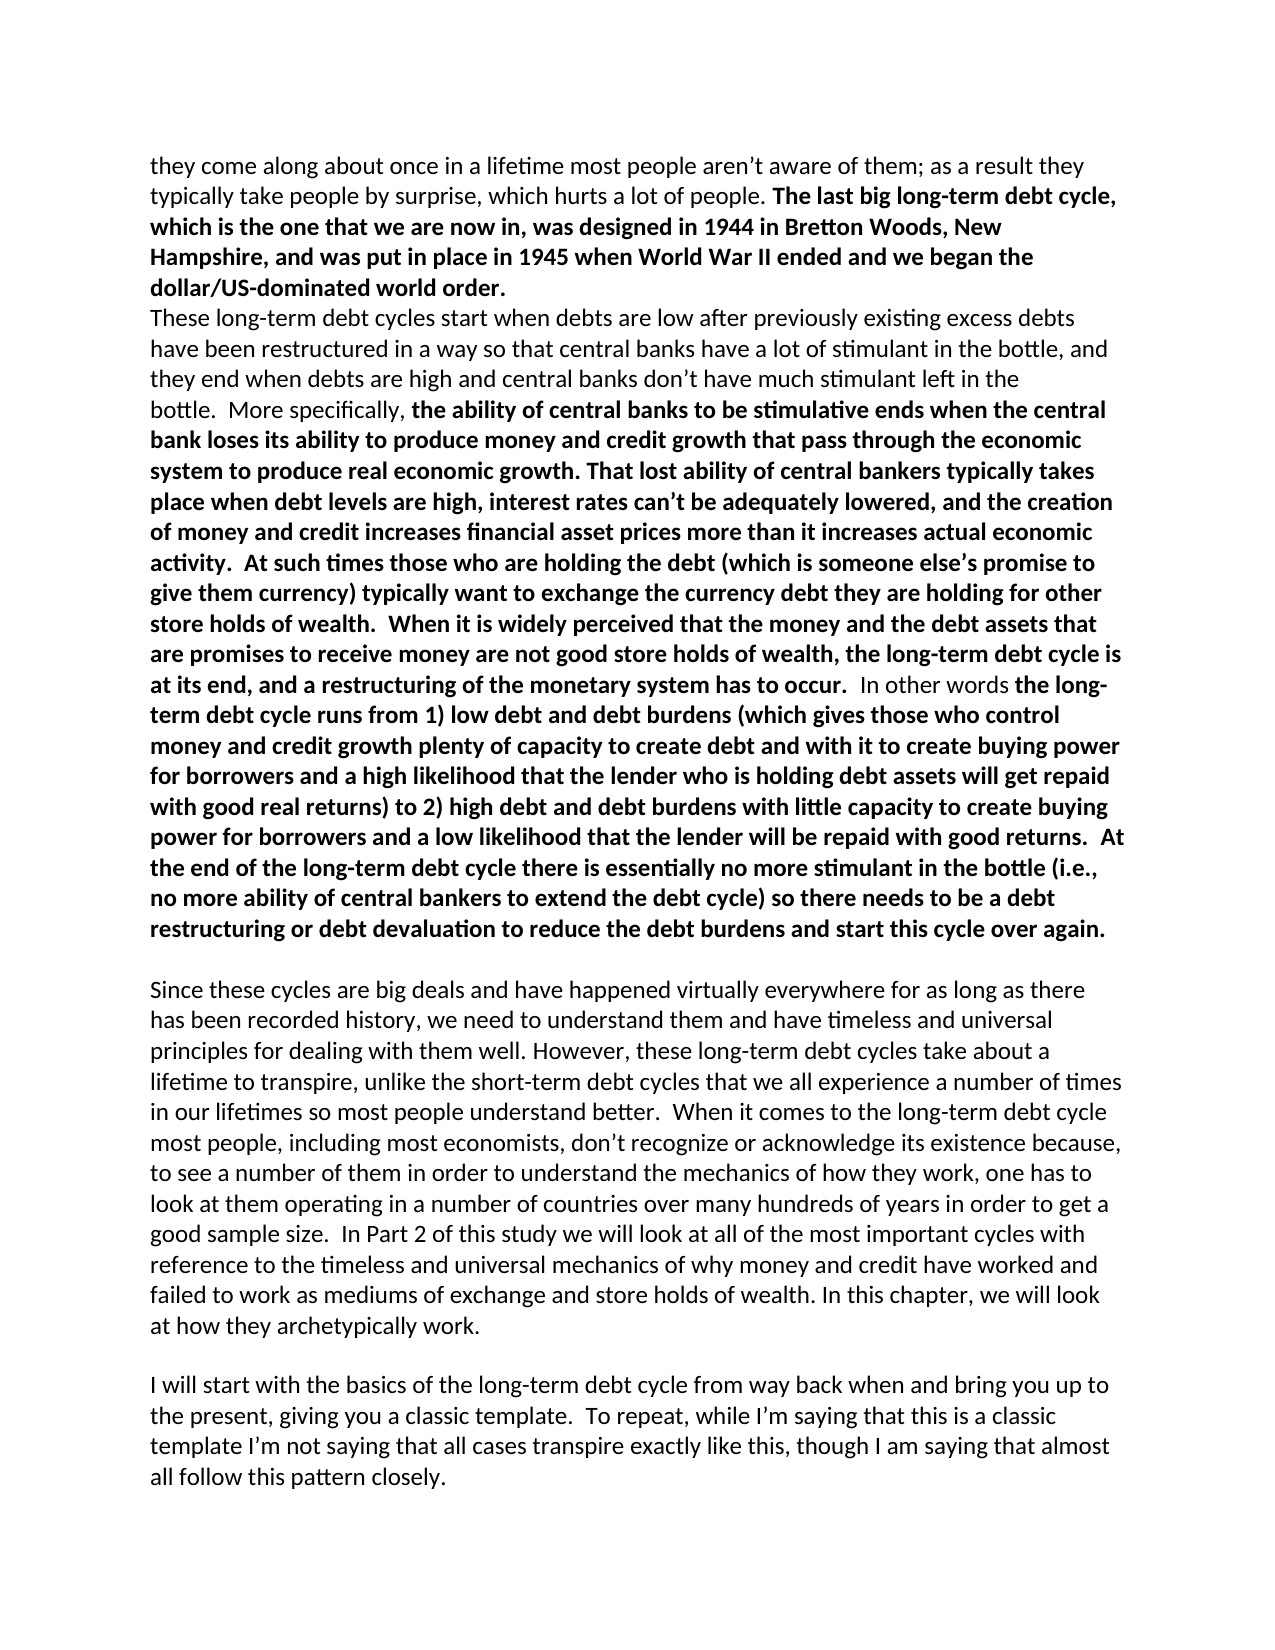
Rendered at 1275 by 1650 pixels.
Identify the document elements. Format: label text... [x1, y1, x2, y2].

text These long-term debt cycles start when debts are low after previously existing excess debts have been restructured in a way so that central banks have a lot of stimulant in the bottle, and they end when debts are high and central banks don’t have much stimulant left in the bottle. More specifically, the ability of central banks to be stimulative ends when the central bank loses its ability to produce money and credit growth that pass through the economic system to produce real economic growth. That lost ability of central bankers typically takes place when debt levels are high, interest rates can’t be adequately lowered, and the creation of money and credit increases financial asset prices more than it increases actual economic activity. At such times those who are holding the debt (which is someone else’s promise to give them currency) typically want to exchange the currency debt they are holding for other store holds of wealth. When it is widely perceived that the money and the debt assets that are promises to receive money are not good store holds of wealth, the long-term debt cycle is at its end, and a restructuring of the monetary system has to occur. In other words the long-term debt cycle runs from 1) low debt and debt burdens (which gives those who control money and credit growth plenty of capacity to create debt and with it to create buying power for borrowers and a high likelihood that the lender who is holding debt assets will get repaid with good real returns) to 2) high debt and debt burdens with little capacity to create buying power for borrowers and a low likelihood that the lender will be repaid with good returns. At the end of the long-term debt cycle there is essentially no more stimulant in the bottle (i.e., no more ability of central bankers to extend the debt cycle) so there needs to be a debt restructuring or debt devaluation to reduce the debt burdens and start this cycle over again. [150, 303, 1125, 943]
text Since these cycles are big deals and have happened virtually everywhere for as long as there has been recorded history, we need to understand them and have timeless and universal principles for dealing with them well. However, these long-term debt cycles take about a lifetime to transpire, unlike the short-term debt cycles that we all experience a number of times in our lifetimes so most people understand better. When it comes to the long-term debt cycle most people, including most economists, don’t recognize or acknowledge its existence because, to see a number of them in order to understand the mechanics of how they work, one has to look at them operating in a number of countries over many hundreds of years in order to get a good sample size. In Part 2 of this study we will look at all of the most important cycles with reference to the timeless and universal mechanics of why money and credit have worked and failed to work as mediums of exchange and store holds of wealth. In this chapter, we will look at how they archetypically work. [150, 974, 1125, 1340]
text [150, 150, 1125, 303]
text I will start with the basics of the long-term debt cycle from way back when and bring you up to the present, giving you a classic template. To repeat, while I’m saying that this is a classic template I’m not saying that all cases transpire exactly like this, though I am saying that almost all follow this pattern closely. [150, 1369, 1125, 1492]
